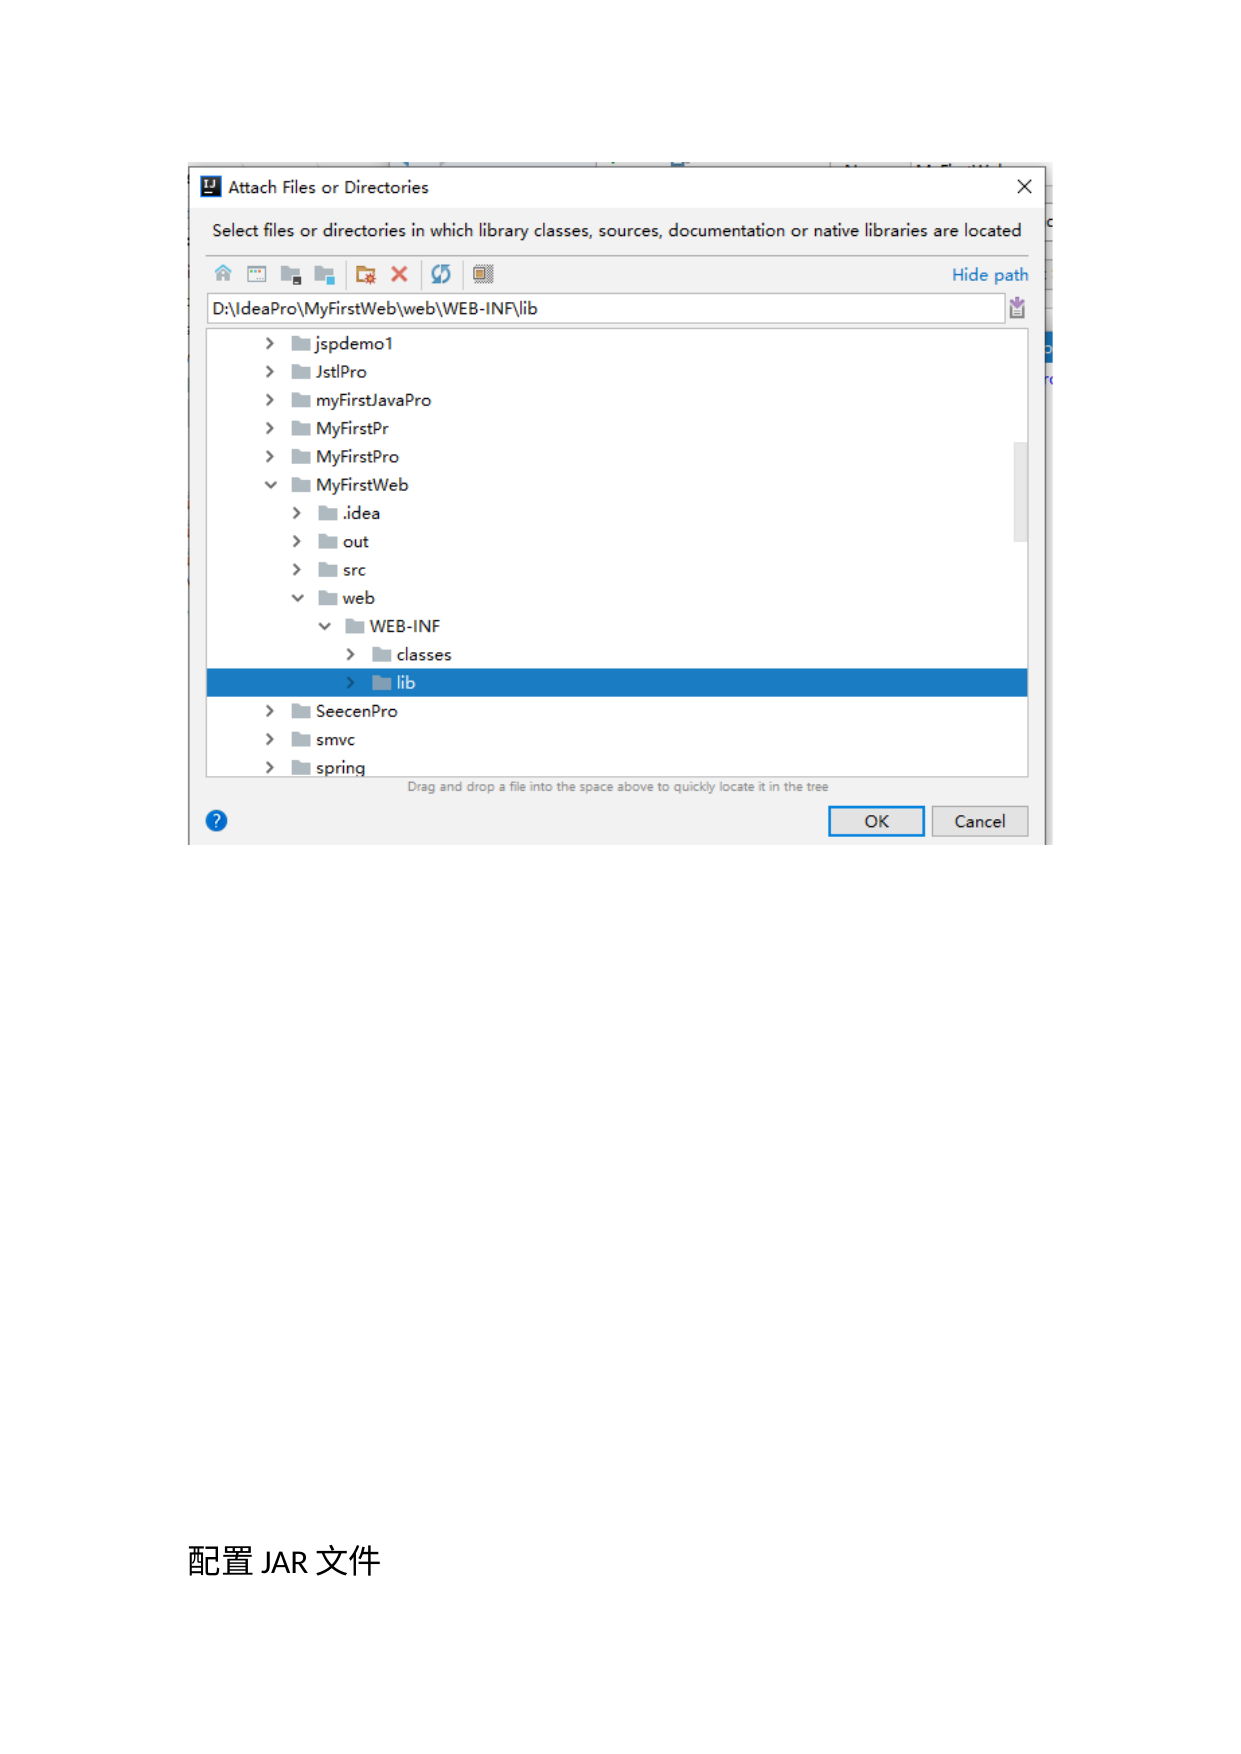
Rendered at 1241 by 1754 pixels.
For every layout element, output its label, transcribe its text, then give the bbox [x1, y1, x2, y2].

text 配置JAR文件 [187, 1527, 1053, 1592]
picture [187, 162, 1053, 845]
